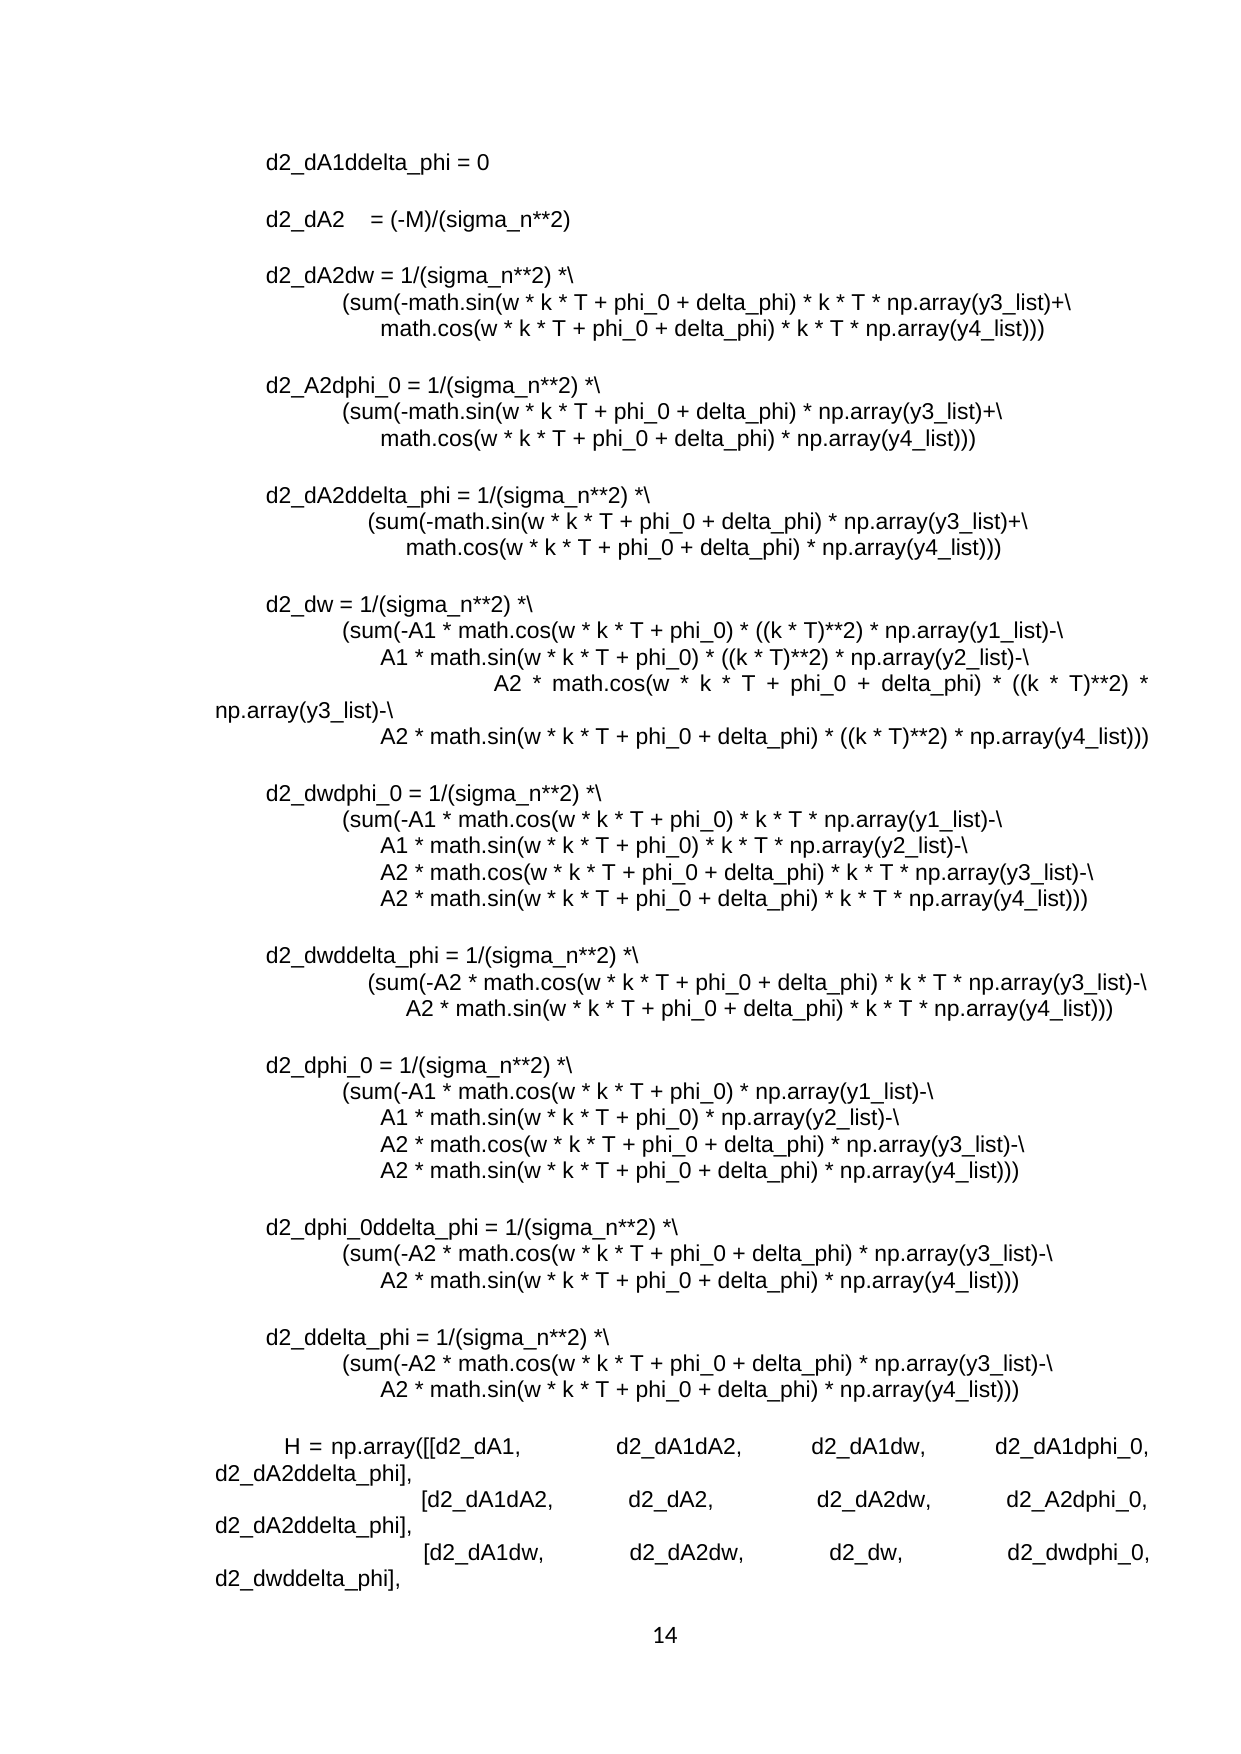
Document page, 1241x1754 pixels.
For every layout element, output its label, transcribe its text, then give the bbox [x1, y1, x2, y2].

text A1 * math.sin(w * k * T + phi_0) * k * T * np.array(y2_list)-\ [215, 832, 1152, 859]
text (sum(-A1 * math.cos(w * k * T + phi_0) * k * T * np.array(y1_list)-\ [215, 806, 1152, 832]
text H = np.array([[d2_dA1, d2_dA1dA2, d2_dA1dw, d2_dA1dphi_0, d2_dA2ddelta_phi], [215, 1433, 1152, 1486]
text d2_ddelta_phi = 1/(sigma_n**2) *\ [215, 1323, 1152, 1350]
text d2_dA2dw = 1/(sigma_n**2) *\ [215, 262, 1152, 289]
text (sum(-A2 * math.cos(w * k * T + phi_0 + delta_phi) * k * T * np.array(y3_list)-\ [215, 968, 1152, 995]
text A2 * math.sin(w * k * T + phi_0 + delta_phi) * np.array(y4_list))) [215, 1376, 1152, 1403]
text A2 * math.cos(w * k * T + phi_0 + delta_phi) * ((k * T)**2) * np.array(y3_list)-\ [215, 670, 1152, 723]
text d2_dA1ddelta_phi = 0 [215, 149, 1152, 175]
text A2 * math.sin(w * k * T + phi_0 + delta_phi) * k * T * np.array(y4_list))) [215, 995, 1152, 1021]
text A2 * math.sin(w * k * T + phi_0 + delta_phi) * np.array(y4_list))) [215, 1267, 1152, 1293]
text (sum(-A2 * math.cos(w * k * T + phi_0 + delta_phi) * np.array(y3_list)-\ [215, 1350, 1152, 1376]
text (sum(-math.sin(w * k * T + phi_0 + delta_phi) * np.array(y3_list)+\ [215, 508, 1152, 534]
text math.cos(w * k * T + phi_0 + delta_phi) * np.array(y4_list))) [215, 425, 1152, 451]
text d2_dA2 = (-M)/(sigma_n**2) [215, 206, 1152, 232]
text (sum(-math.sin(w * k * T + phi_0 + delta_phi) * np.array(y3_list)+\ [215, 398, 1152, 425]
text d2_dwddelta_phi = 1/(sigma_n**2) *\ [215, 942, 1152, 968]
text (sum(-A2 * math.cos(w * k * T + phi_0 + delta_phi) * np.array(y3_list)-\ [215, 1240, 1152, 1267]
text A2 * math.cos(w * k * T + phi_0 + delta_phi) * np.array(y3_list)-\ [215, 1131, 1152, 1157]
text d2_A2dphi_0 = 1/(sigma_n**2) *\ [215, 372, 1152, 398]
text A2 * math.sin(w * k * T + phi_0 + delta_phi) * np.array(y4_list))) [215, 1157, 1152, 1183]
text A2 * math.sin(w * k * T + phi_0 + delta_phi) * ((k * T)**2) * np.array(y4_list))) [215, 723, 1152, 749]
text d2_dw = 1/(sigma_n**2) *\ [215, 591, 1152, 617]
text d2_dwdphi_0 = 1/(sigma_n**2) *\ [215, 780, 1152, 806]
text (sum(-math.sin(w * k * T + phi_0 + delta_phi) * k * T * np.array(y3_list)+\ [215, 289, 1152, 315]
text math.cos(w * k * T + phi_0 + delta_phi) * np.array(y4_list))) [215, 534, 1152, 561]
text d2_dphi_0 = 1/(sigma_n**2) *\ [215, 1052, 1152, 1078]
text math.cos(w * k * T + phi_0 + delta_phi) * k * T * np.array(y4_list))) [215, 315, 1152, 341]
text d2_dphi_0ddelta_phi = 1/(sigma_n**2) *\ [215, 1214, 1152, 1240]
text A2 * math.sin(w * k * T + phi_0 + delta_phi) * k * T * np.array(y4_list))) [215, 885, 1152, 912]
text (sum(-A1 * math.cos(w * k * T + phi_0) * np.array(y1_list)-\ [215, 1078, 1152, 1104]
text A1 * math.sin(w * k * T + phi_0) * np.array(y2_list)-\ [215, 1104, 1152, 1131]
text (sum(-A1 * math.cos(w * k * T + phi_0) * ((k * T)**2) * np.array(y1_list)-\ [215, 617, 1152, 644]
text [d2_dA1dA2, d2_dA2, d2_dA2dw, d2_A2dphi_0, d2_dA2ddelta_phi], [215, 1486, 1152, 1538]
text [d2_dA1dw, d2_dA2dw, d2_dw, d2_dwdphi_0, d2_dwddelta_phi], [215, 1538, 1152, 1591]
text d2_dA2ddelta_phi = 1/(sigma_n**2) *\ [215, 482, 1152, 508]
text A1 * math.sin(w * k * T + phi_0) * ((k * T)**2) * np.array(y2_list)-\ [215, 644, 1152, 670]
text A2 * math.cos(w * k * T + phi_0 + delta_phi) * k * T * np.array(y3_list)-\ [215, 859, 1152, 885]
